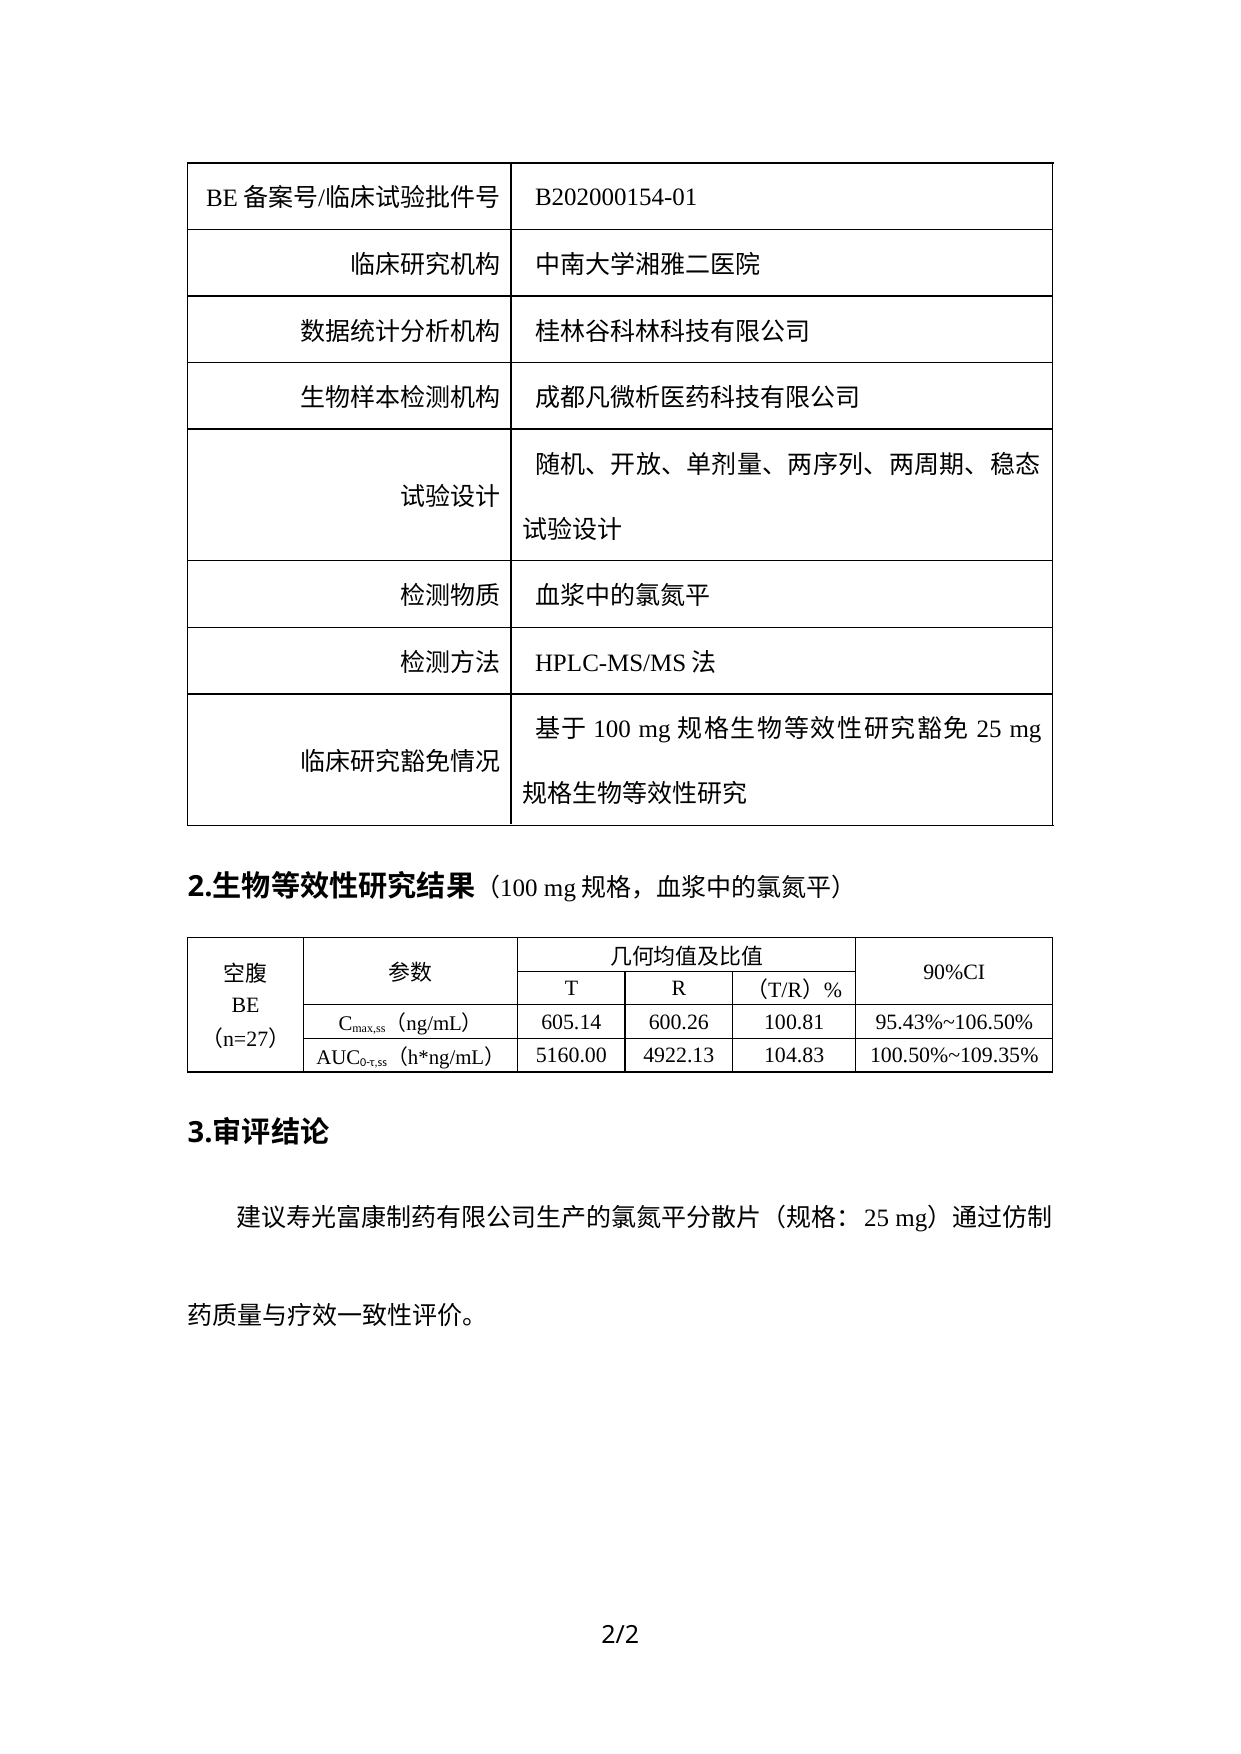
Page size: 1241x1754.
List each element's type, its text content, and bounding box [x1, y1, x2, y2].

table_cell 检测物质 [188, 561, 510, 626]
table_header 几何均值及比值 [518, 938, 855, 971]
table_cell AUC0-τ,ss（h*ng/mL） [304, 1039, 517, 1071]
table_cell 成都凡微析医药科技有限公司 [512, 363, 1052, 428]
table_cell 100.81 [733, 1005, 855, 1038]
table_cell 605.14 [518, 1005, 624, 1038]
table_header 空腹 BE （n=27） [188, 938, 303, 1071]
table_cell 临床研究豁免情况 [188, 695, 510, 824]
table_cell HPLC-MS/MS法 [512, 628, 1052, 693]
table_cell （T/R）% [733, 972, 855, 1004]
table_cell 生物样本检测机构 [188, 363, 510, 428]
table_cell R [626, 972, 732, 1004]
table_cell Cmax,ss（ng/mL） [304, 1005, 517, 1038]
table_cell 5160.00 [518, 1039, 624, 1071]
table_cell 600.26 [626, 1005, 732, 1038]
text 建议寿光富康制药有限公司生产的氯氮平分散片（规格：25 mg）通过仿制药质量与疗效一致性评价。 [187, 1183, 1053, 1346]
table_cell 临床研究机构 [188, 230, 510, 295]
table_header 90%CI [856, 938, 1052, 1004]
table_cell 试验设计 [188, 430, 510, 560]
table_cell 桂林谷科林科技有限公司 [512, 297, 1052, 362]
table_header 参数 [304, 938, 517, 1004]
table_cell T [518, 972, 624, 1004]
table_cell 血浆中的氯氮平 [512, 561, 1052, 626]
text 2.生物等效性研究结果（100 mg规格，血浆中的氯氮平） [187, 851, 1053, 916]
table_cell 中南大学湘雅二医院 [512, 230, 1052, 295]
table_cell B202000154-01 [512, 164, 1052, 228]
table_cell 数据统计分析机构 [188, 297, 510, 362]
table_cell 104.83 [733, 1039, 855, 1071]
table_cell 100.50%~109.35% [856, 1039, 1052, 1071]
table_cell 检测方法 [188, 628, 510, 693]
table_cell 95.43%~106.50% [856, 1005, 1052, 1038]
text 3.审评结论 [187, 1097, 1053, 1162]
table_cell BE备案号/临床试验批件号 [188, 164, 510, 228]
table_cell 4922.13 [626, 1039, 732, 1071]
table_cell 随机、开放、单剂量、两序列、两周期、稳态试验设计 [512, 430, 1052, 560]
table_cell 基于100 mg规格生物等效性研究豁免25 mg规格生物等效性研究 [512, 695, 1052, 824]
